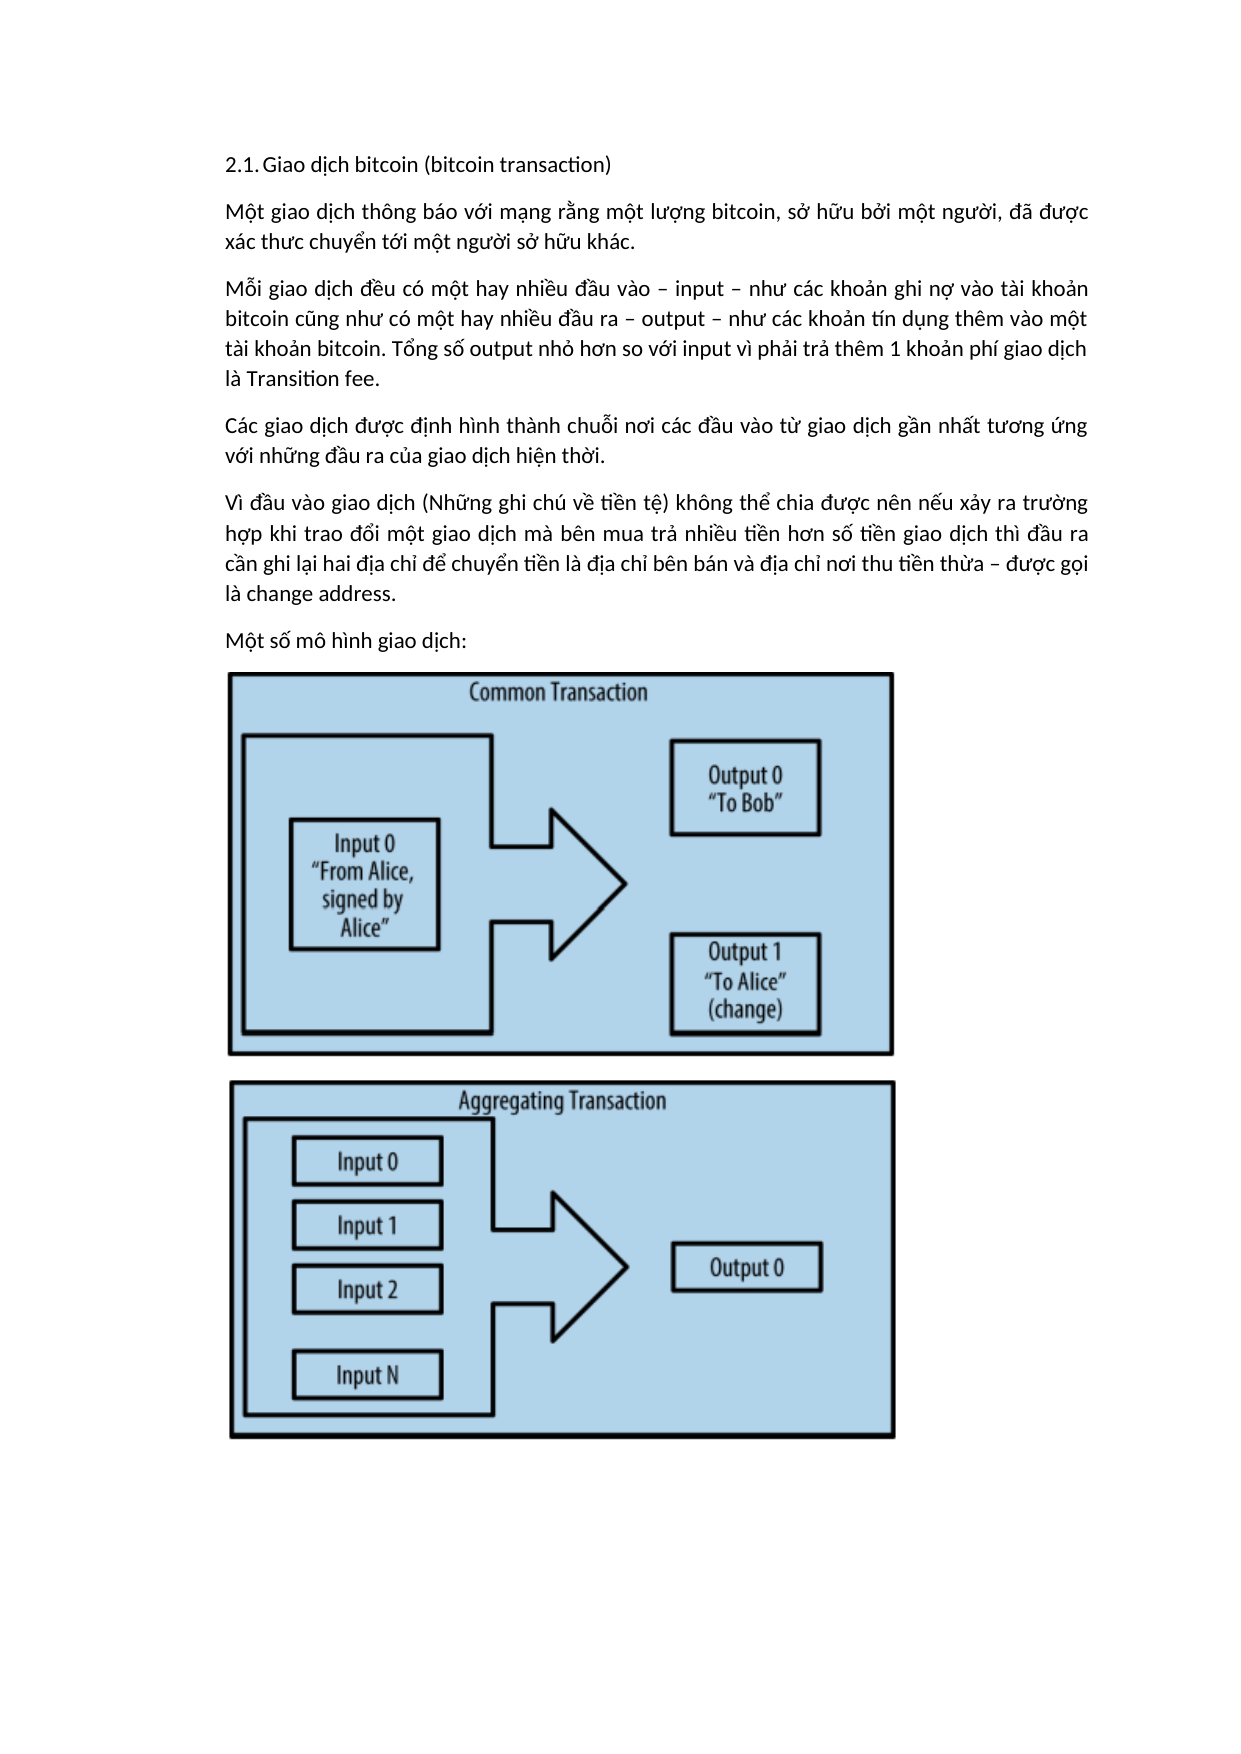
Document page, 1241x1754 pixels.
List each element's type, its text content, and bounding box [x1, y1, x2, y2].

text Vì đầu vào giao dịch (Những ghi chú về tiền tệ) không thể chia được nên nếu xảy ra trường hợp khi trao đổi một giao dịch mà bên mua trả nhiều tiền hơn số tiền giao dịch thì đầu ra cần ghi lại hai địa chỉ để chuyển tiền là địa chỉ bên bán và địa chỉ nơi thu tiền thừa – được gọi là change address. [225, 488, 1090, 607]
text Mỗi giao dịch đều có một hay nhiều đầu vào – input – như các khoản ghi nợ vào tài khoản bitcoin cũng như có một hay nhiều đầu ra – output – như các khoản tín dụng thêm vào một tài khoản bitcoin. Tổng số output nhỏ hơn so với input vì phải trả thêm 1 khoản phí giao dịch là Transition fee. [225, 274, 1090, 393]
text Một giao dịch thông báo với mạng rằng một lượng bitcoin, sở hữu bởi một người, đã được xác thưc chuyển tới một người sở hữu khác. [225, 197, 1090, 255]
list Giao dịch bitcoin (bitcoin transaction) [225, 150, 1090, 178]
text Các giao dịch được định hình thành chuỗi nơi các đầu vào từ giao dịch gần nhất tương ứng với những đầu ra của giao dịch hiện thời. [225, 411, 1090, 470]
text Một số mô hình giao dịch: [225, 626, 1090, 654]
picture [225, 672, 899, 1061]
picture [225, 1079, 899, 1444]
